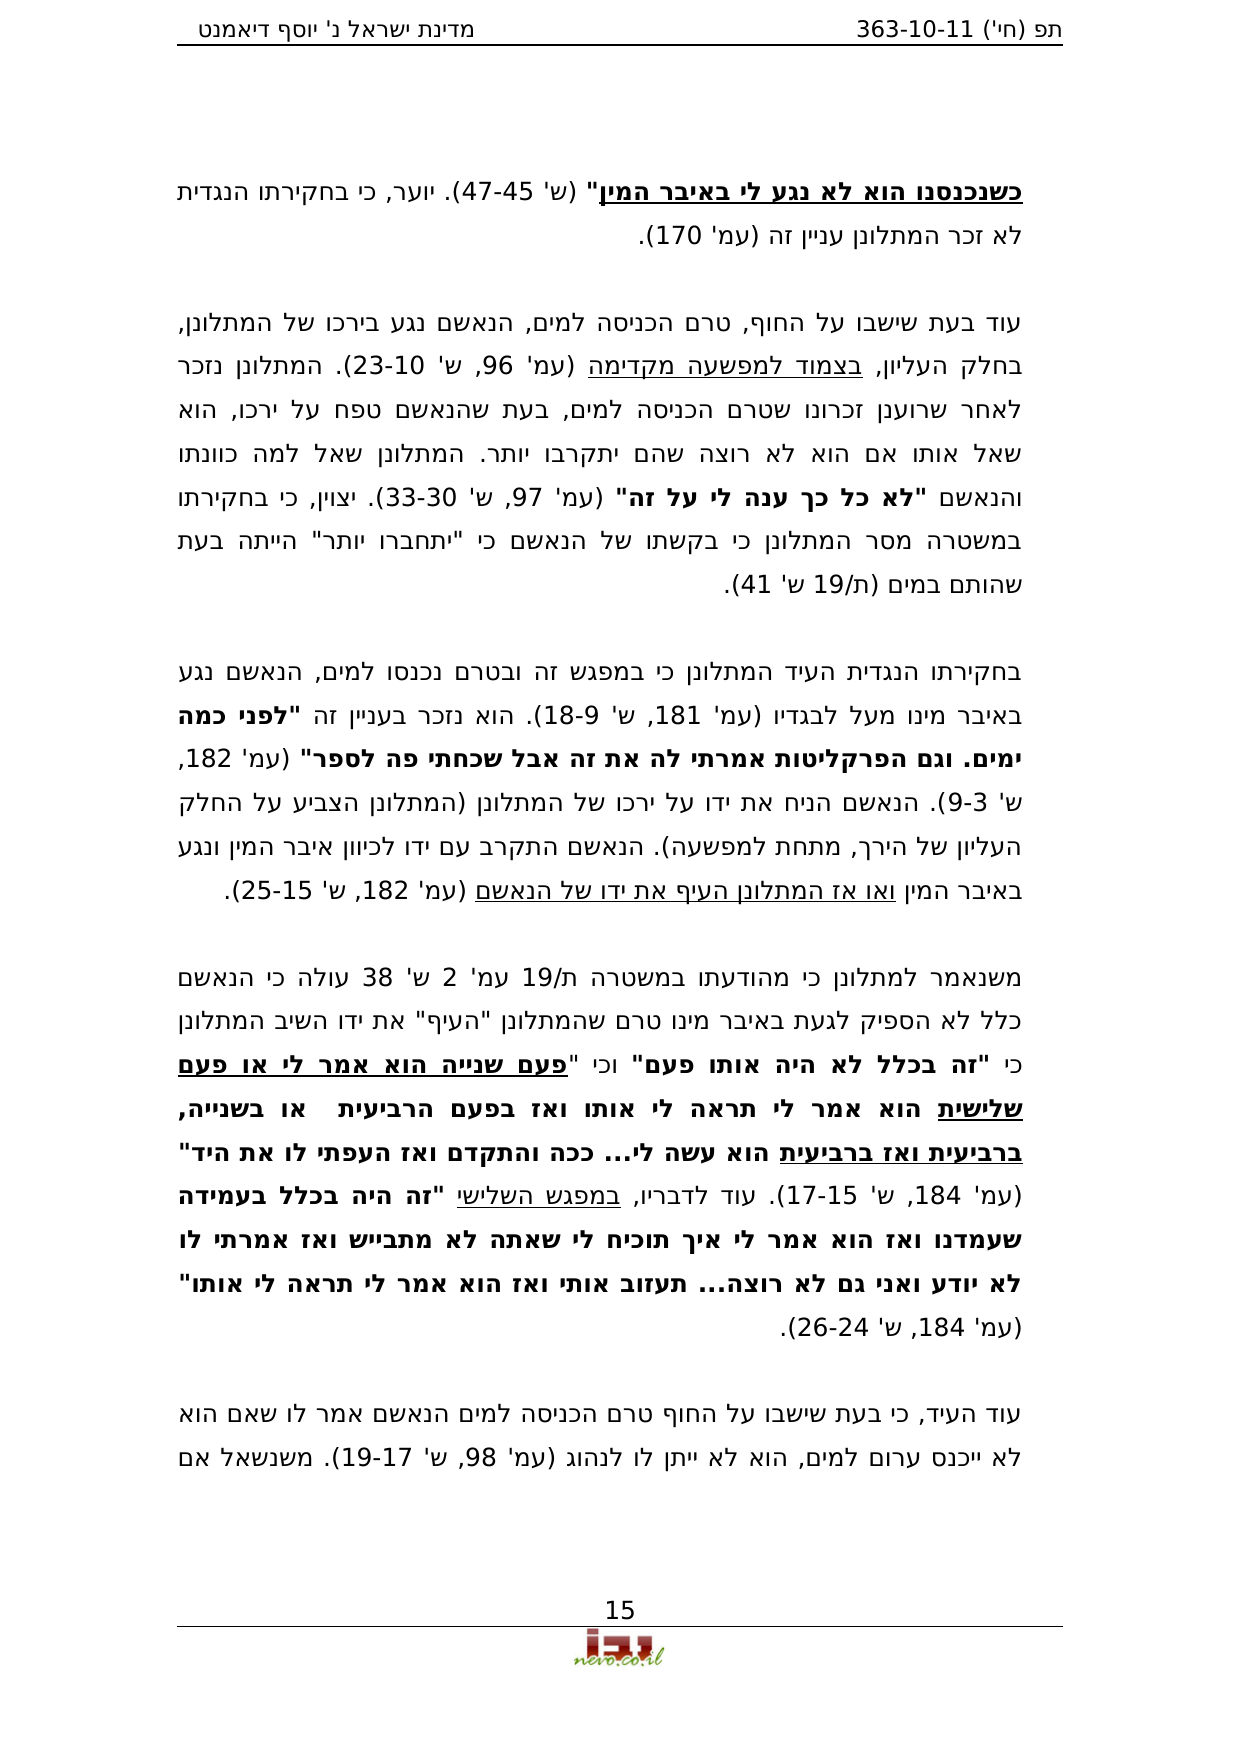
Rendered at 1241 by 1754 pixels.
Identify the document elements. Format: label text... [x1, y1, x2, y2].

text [177, 177, 1023, 250]
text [177, 1400, 1023, 1473]
text משנאמר למתלונן כי מהודעתו במשטרה ת/19 עמ' 2 ש' 38 עולה כי הנאשם כלל לא הספיק לגעת באיבר מינו טרם שהמתלונן "העיף" את ידו השיב המתלונן כי "זה בכלל לא היה אותו פעם" וכי "פעם שנייה הוא אמר לי או פעם שלישית הוא אמר לי תראה לי אותו ואז בפעם הרביעית או בשנייה, ברביעית ואז ברביעית הוא עשה לי... ככה והתקדם ואז העפתי לו את היד" (עמ' 184, ש' 17-15). עוד לדבריו, במפגש השלישי "זה היה בכלל בעמידה שעמדנו ואז הוא אמר לי איך תוכיח לי שאתה לא מתבייש ואז אמרתי לו לא יודע ואני גם לא רוצה... תעזוב אותי ואז הוא אמר לי תראה לי אותו" (עמ' 184, ש' 26-24). [177, 963, 1023, 1342]
text עוד בעת שישבו על החוף, טרם הכניסה למים, הנאשם נגע בירכו של המתלונן, בחלק העליון, בצמוד למפשעה מקדימה (עמ' 96, ש' 23-10). המתלונן נזכר לאחר שרוענן זכרונו שטרם הכניסה למים, בעת שהנאשם טפח על ירכו, הוא שאל אותו אם הוא לא רוצה שהם יתקרבו יותר. המתלונן שאל למה כוונתו והנאשם "לא כל כך ענה לי על זה" (עמ' 97, ש' 33-30). יצוין, כי בחקירתו במשטרה מסר המתלונן כי בקשתו של הנאשם כי "יתחברו יותר" הייתה בעת שהותם במים (ת/19 ש' 41). [177, 308, 1023, 599]
text בחקירתו הנגדית העיד המתלונן כי במפגש זה ובטרם נכנסו למים, הנאשם נגע באיבר מינו מעל לבגדיו (עמ' 181, ש' 18-9). הוא נזכר בעניין זה "לפני כמה ימים. וגם הפרקליטות אמרתי לה את זה אבל שכחתי פה לספר" (עמ' 182, ש' 9-3). הנאשם הניח את ידו על ירכו של המתלונן (המתלונן הצביע על החלק העליון של הירך, מתחת למפשעה). הנאשם התקרב עם ידו לכיוון איבר המין ונגע באיבר המין ואו אז המתלונן העיף את ידו של הנאשם (עמ' 182, ש' 25-15). [177, 657, 1023, 905]
picture [574, 1628, 666, 1667]
